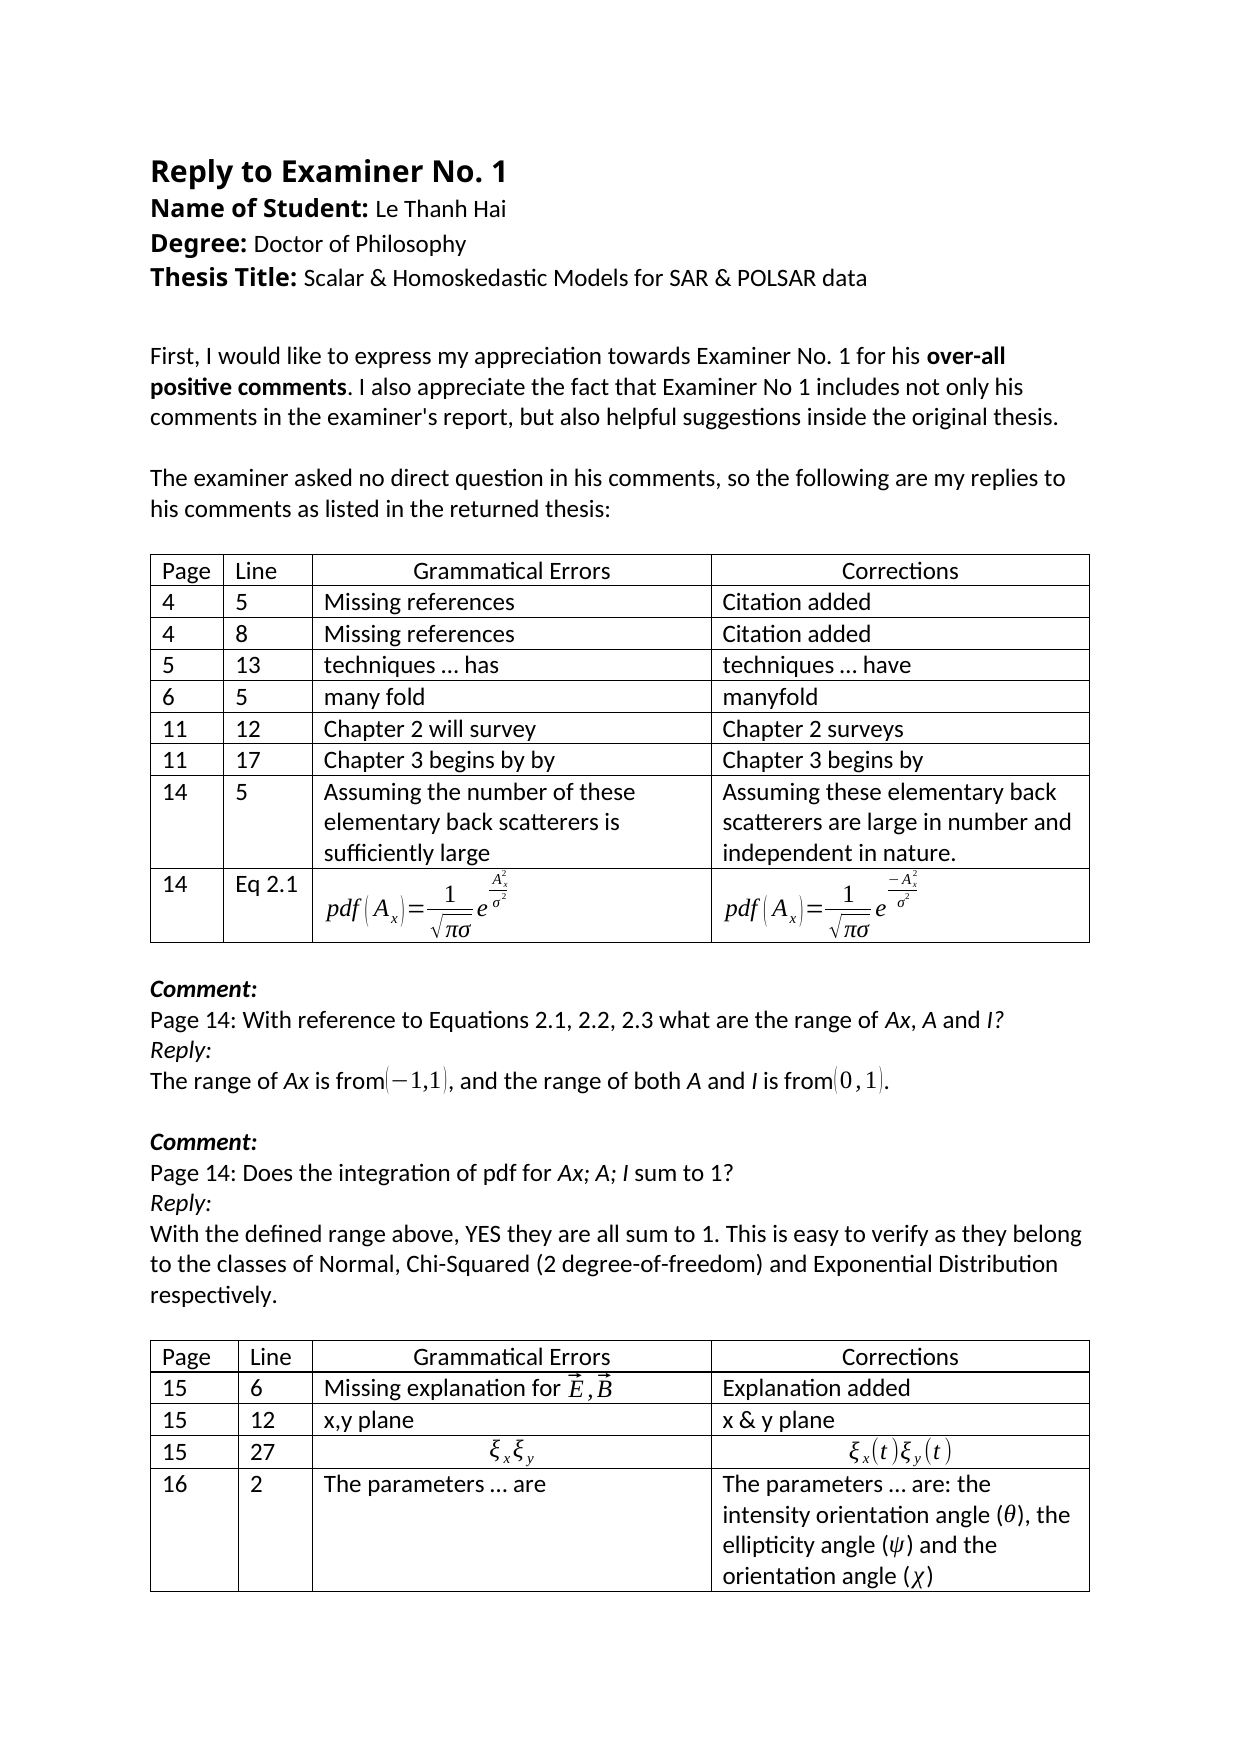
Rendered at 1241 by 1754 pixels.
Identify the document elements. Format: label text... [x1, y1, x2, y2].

table_cell manyfold [712, 681, 1089, 712]
text Thesis Title: Scalar & Homoskedastic Models for SAR & POLSAR data [150, 259, 1090, 293]
table_cell 8 [224, 618, 312, 648]
table_cell 5 [224, 776, 312, 867]
table_cell Chapter 3 begins by by [313, 744, 711, 775]
table_header Corrections [712, 555, 1089, 585]
table_cell 4 [151, 618, 223, 648]
text Reply: [150, 1034, 1090, 1065]
table_cell 27 [239, 1436, 312, 1468]
text Reply to Examiner No. 1 [150, 150, 1090, 191]
table_cell 17 [224, 744, 312, 775]
table_cell 12 [239, 1404, 312, 1434]
text Name of Student: Le Thanh Hai [150, 191, 1090, 225]
table_header Line [224, 555, 312, 585]
table_cell Citation added [712, 586, 1089, 617]
text First, I would like to express my appreciation towards Examiner No. 1 for his over-all positive comments. I also appreciate the fact that Examiner No 1 includes not only his comments in the examiner's report, but also helpful suggestions inside the original thesis. [150, 340, 1090, 432]
table_cell 4 [151, 586, 223, 617]
table_cell Missing explanation for [313, 1373, 711, 1403]
table_header Page [151, 1341, 238, 1371]
table_cell Assuming these elementary back scatterers are large in number and independent in nature. [712, 776, 1089, 867]
table_cell techniques … have [712, 650, 1089, 680]
table_cell The parameters … are [313, 1469, 711, 1591]
table_cell The parameters … are: the intensity orientation angle (), the ellipticity angle () and the orientation angle () [712, 1469, 1089, 1591]
table_cell Chapter 2 will survey [313, 713, 711, 743]
text Page 14: Does the integration of pdf for Ax; A; I sum to 1? [150, 1157, 1090, 1187]
text Comment: [150, 1126, 1090, 1157]
text Page 14: With reference to Equations 2.1, 2.2, 2.3 what are the range of Ax, A and I? [150, 1004, 1090, 1034]
table_cell [712, 869, 1089, 942]
table_cell 15 [151, 1436, 238, 1468]
text Comment: [150, 973, 1090, 1004]
table_cell 5 [151, 650, 223, 680]
table_header Corrections [712, 1341, 1089, 1371]
table_header Line [239, 1341, 312, 1371]
table_cell Explanation added [712, 1373, 1089, 1403]
text The range of Ax is from, and the range of both A and I is from. [150, 1065, 1090, 1096]
table_cell 5 [224, 681, 312, 712]
table_cell 2 [239, 1469, 312, 1591]
table_cell 14 [151, 869, 223, 942]
table_cell x,y plane [313, 1404, 711, 1434]
table_cell 6 [239, 1373, 312, 1403]
table_cell 15 [151, 1404, 238, 1434]
table_cell 14 [151, 776, 223, 867]
table_cell techniques … has [313, 650, 711, 680]
table_cell 11 [151, 744, 223, 775]
table_cell 5 [224, 586, 312, 617]
table_cell many fold [313, 681, 711, 712]
table_cell [313, 869, 711, 942]
table_cell Chapter 2 surveys [712, 713, 1089, 743]
text With the defined range above, YES they are all sum to 1. This is easy to verify as they belong to the classes of Normal, Chi-Squared (2 degree-of-freedom) and Exponential Distribution respectively. [150, 1218, 1090, 1309]
table_cell Eq 2.1 [224, 869, 312, 942]
table_cell Chapter 3 begins by [712, 744, 1089, 775]
table_cell [313, 1436, 711, 1468]
table_cell Assuming the number of these elementary back scatterers is sufficiently large [313, 776, 711, 867]
table_header Grammatical Errors [313, 555, 711, 585]
table_cell Missing references [313, 586, 711, 617]
table_cell Missing references [313, 618, 711, 648]
text Reply: [150, 1187, 1090, 1218]
table_cell 13 [224, 650, 312, 680]
table_cell x & y plane [712, 1404, 1089, 1434]
table_cell 6 [151, 681, 223, 712]
table_cell 16 [151, 1469, 238, 1591]
table_header Grammatical Errors [313, 1341, 711, 1371]
table_cell 15 [151, 1373, 238, 1403]
table_cell 12 [224, 713, 312, 743]
table_cell [712, 1436, 1089, 1468]
text Degree: Doctor of Philosophy [150, 225, 1090, 259]
table_header Page [151, 555, 223, 585]
table_cell Citation added [712, 618, 1089, 648]
table_cell 11 [151, 713, 223, 743]
text The examiner asked no direct question in his comments, so the following are my replies to his comments as listed in the returned thesis: [150, 462, 1090, 523]
